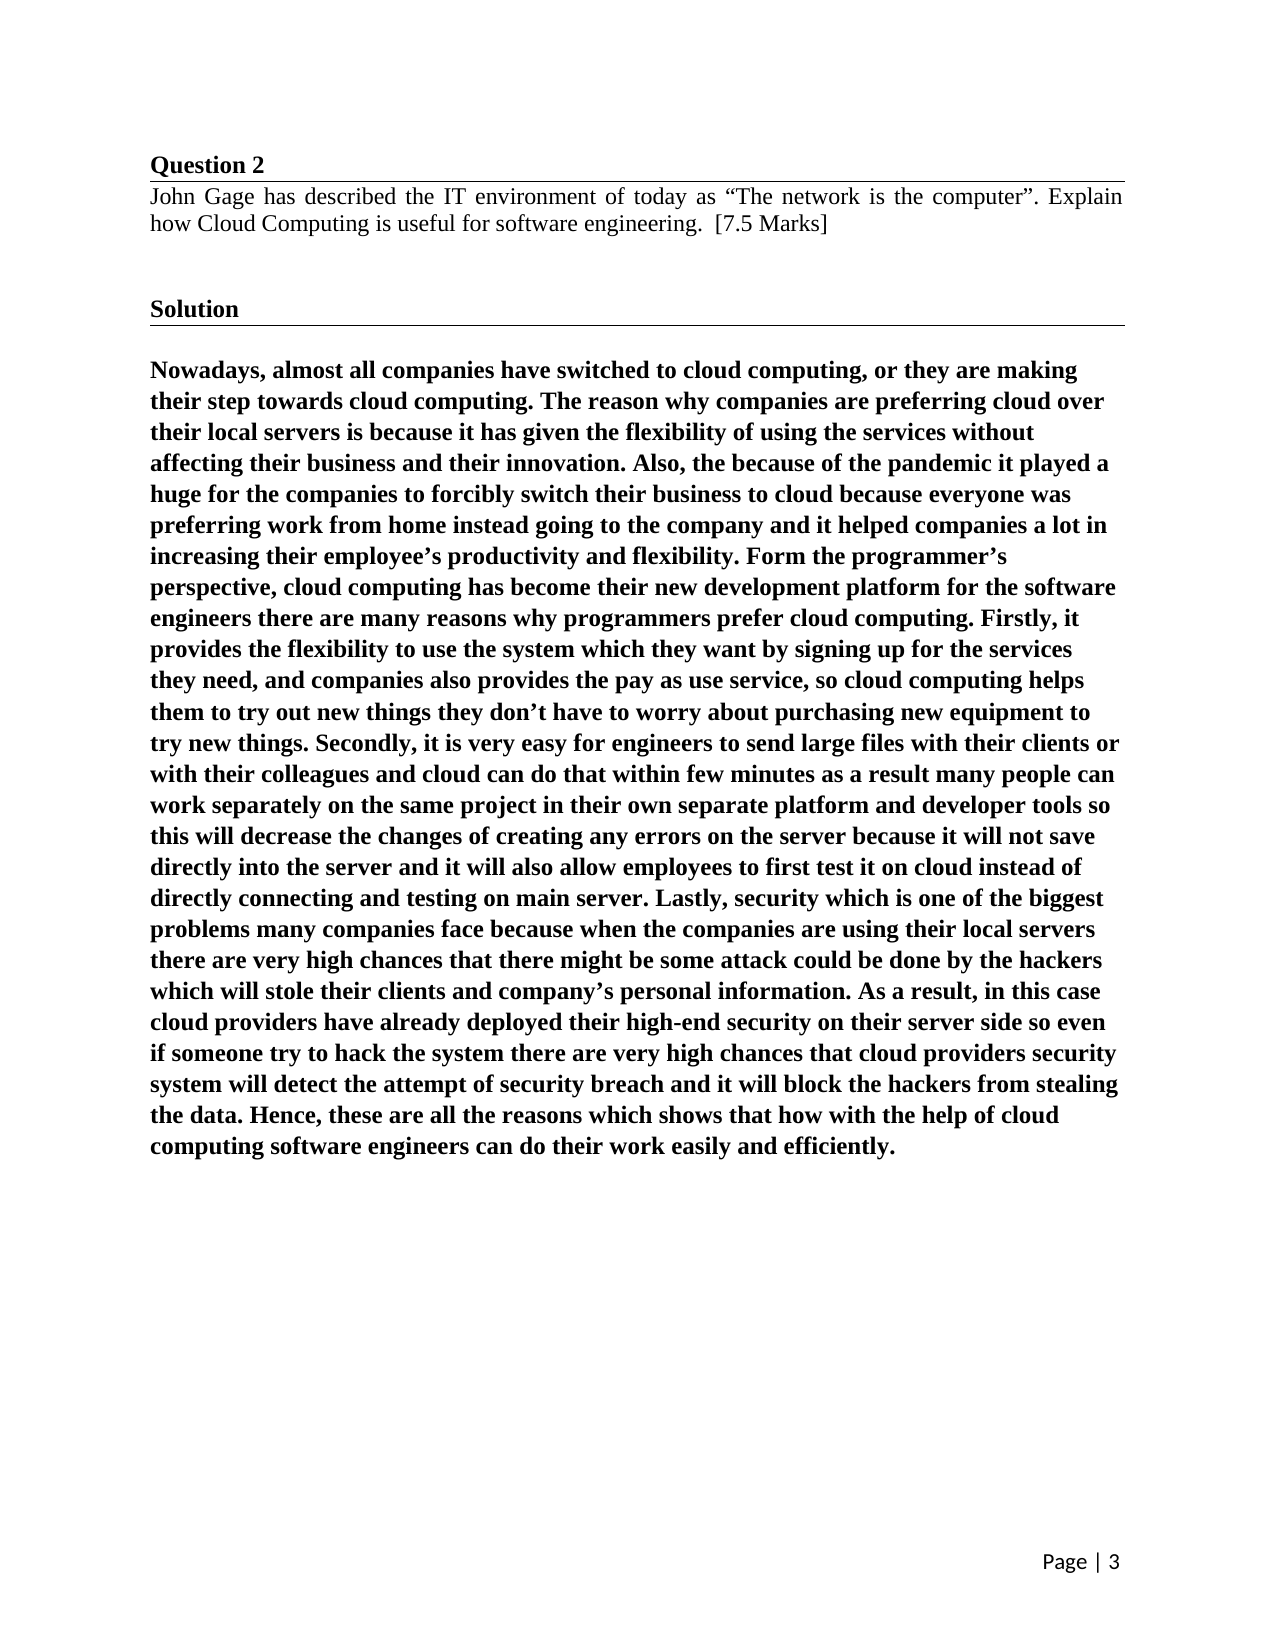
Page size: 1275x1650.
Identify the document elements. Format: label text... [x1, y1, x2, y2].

text Nowadays, almost all companies have switched to cloud computing, or they are making their step towards cloud computing. The reason why companies are preferring cloud over their local servers is because it has given the flexibility of using the services without affecting their business and their innovation. Also, the because of the pandemic it played a huge for the companies to forcibly switch their business to cloud because everyone was preferring work from home instead going to the company and it helped companies a lot in increasing their employee’s productivity and flexibility. Form the programmer’s perspective, cloud computing has become their new development platform for the software engineers there are many reasons why programmers prefer cloud computing. Firstly, it provides the flexibility to use the system which they want by signing up for the services they need, and companies also provides the pay as use service, so cloud computing helps them to try out new things they don’t have to worry about purchasing new equipment to try new things. Secondly, it is very easy for engineers to send large files with their clients or with their colleagues and cloud can do that within few minutes as a result many people can work separately on the same project in their own separate platform and developer tools so this will decrease the changes of creating any errors on the server because it will not save directly into the server and it will also allow employees to first test it on cloud instead of directly connecting and testing on main server. Lastly, security which is one of the biggest problems many companies face because when the companies are using their local servers there are very high chances that there might be some attack could be done by the hackers which will stole their clients and company’s personal information. As a result, in this case cloud providers have already deployed their high-end security on their server side so even if someone try to hack the system there are very high chances that cloud providers security system will detect the attempt of security breach and it will block the hackers from stealing the data. Hence, these are all the reasons which shows that how with the help of cloud computing software engineers can do their work easily and efficiently. [150, 355, 1125, 1160]
text John Gage has described the IT environment of today as “The network is the computer”. Explain how Cloud Computing is useful for software engineering. [7.5 Marks] [150, 182, 1125, 237]
text Question 2 [150, 150, 1125, 181]
text Solution [150, 294, 1125, 325]
